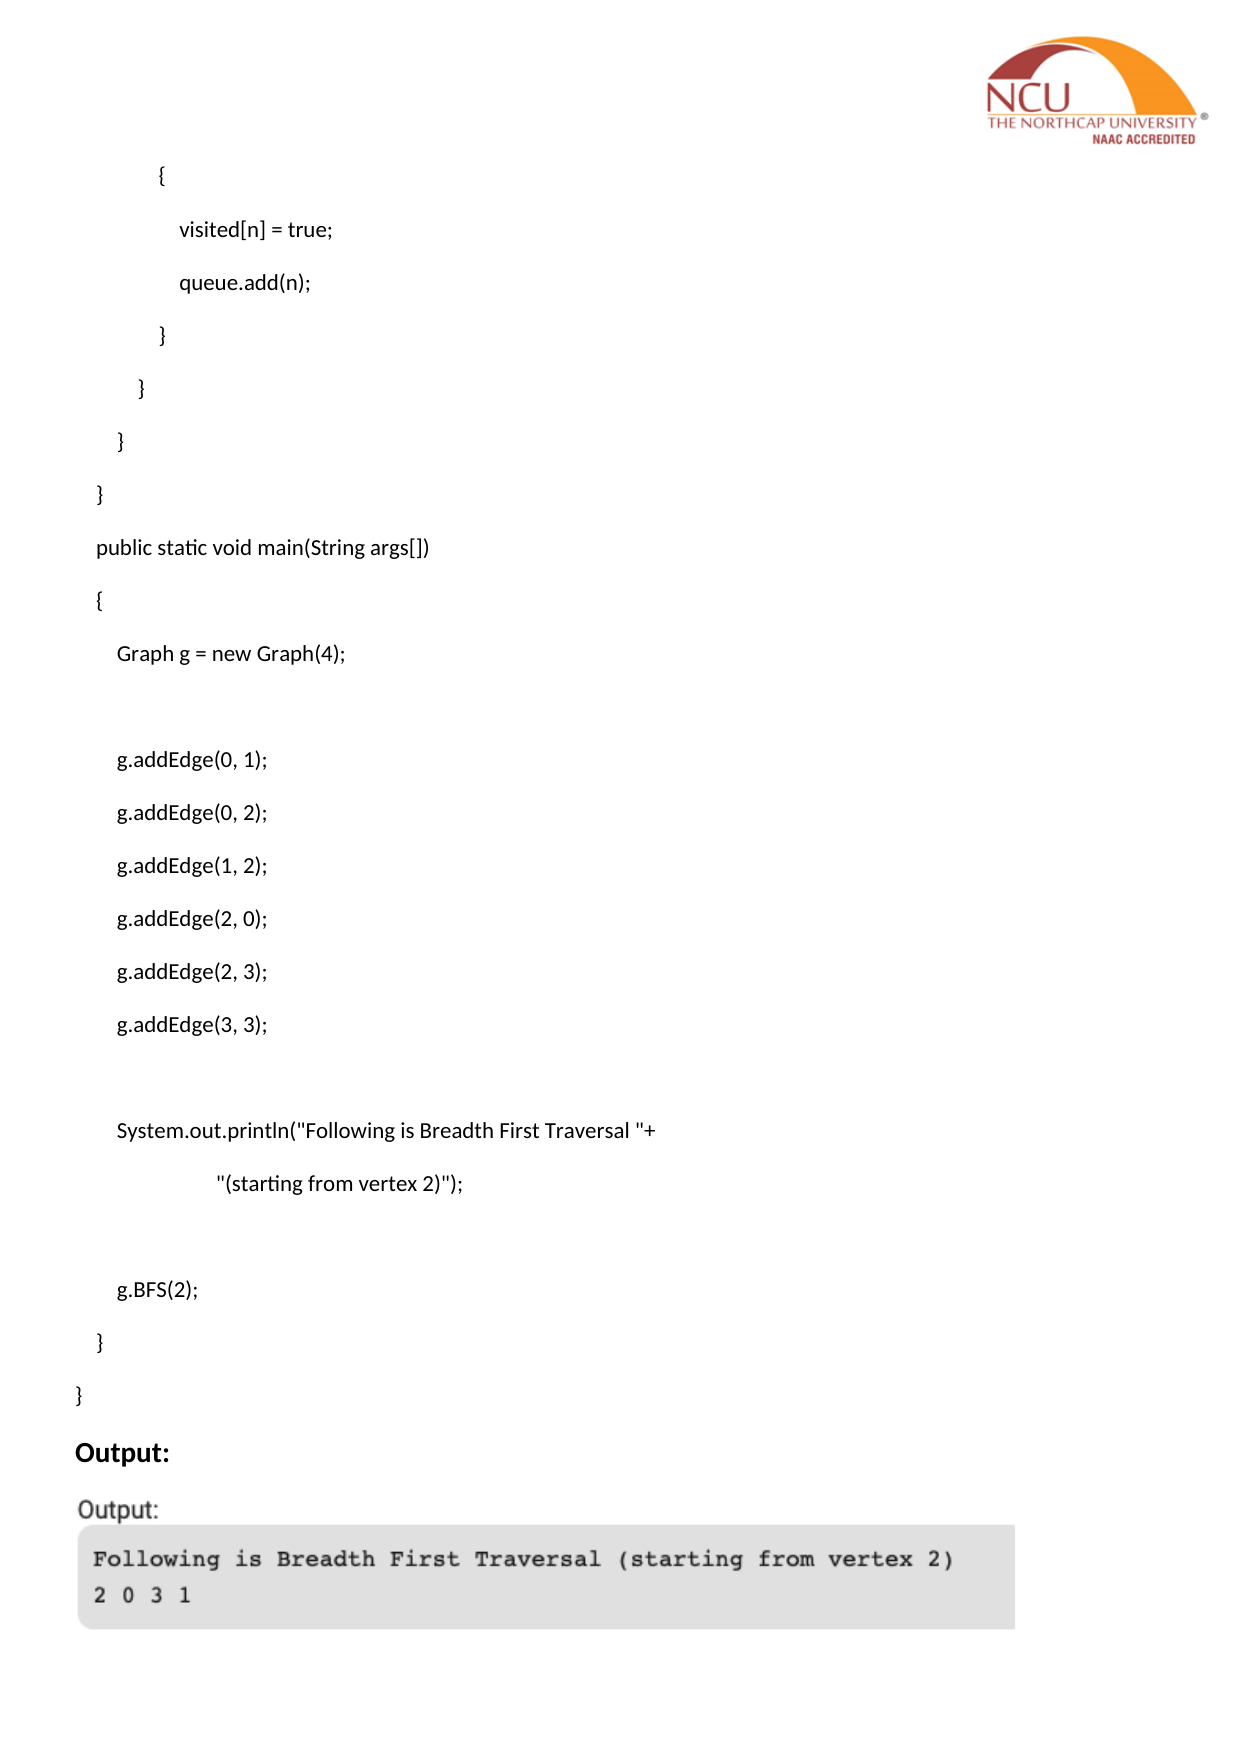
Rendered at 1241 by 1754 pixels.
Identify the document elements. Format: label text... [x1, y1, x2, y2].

text visited[n] = true; [75, 215, 1165, 243]
text g.addEdge(0, 2); [75, 798, 1165, 826]
text g.addEdge(2, 0); [75, 904, 1165, 932]
text public static void main(String args[]) [75, 533, 1165, 561]
text { [75, 162, 1165, 190]
text } [75, 374, 1165, 402]
text } [75, 427, 1165, 455]
text Graph g = new Graph(4); [75, 639, 1165, 667]
text System.out.println("Following is Breadth First Traversal "+ [75, 1116, 1165, 1144]
text queue.add(n); [75, 268, 1165, 296]
text g.addEdge(0, 1); [75, 745, 1165, 773]
text } [75, 1381, 1165, 1409]
text g.BFS(2); [75, 1275, 1165, 1303]
text "(starting from vertex 2)"); [75, 1169, 1165, 1197]
text } [75, 1328, 1165, 1356]
text } [75, 480, 1165, 508]
text g.addEdge(3, 3); [75, 1010, 1165, 1038]
text } [75, 321, 1165, 349]
picture [75, 1496, 1016, 1636]
text g.addEdge(1, 2); [75, 851, 1165, 879]
picture [959, 14, 1230, 162]
text { [75, 586, 1165, 614]
text g.addEdge(2, 3); [75, 957, 1165, 985]
text Output: [75, 1434, 1165, 1470]
